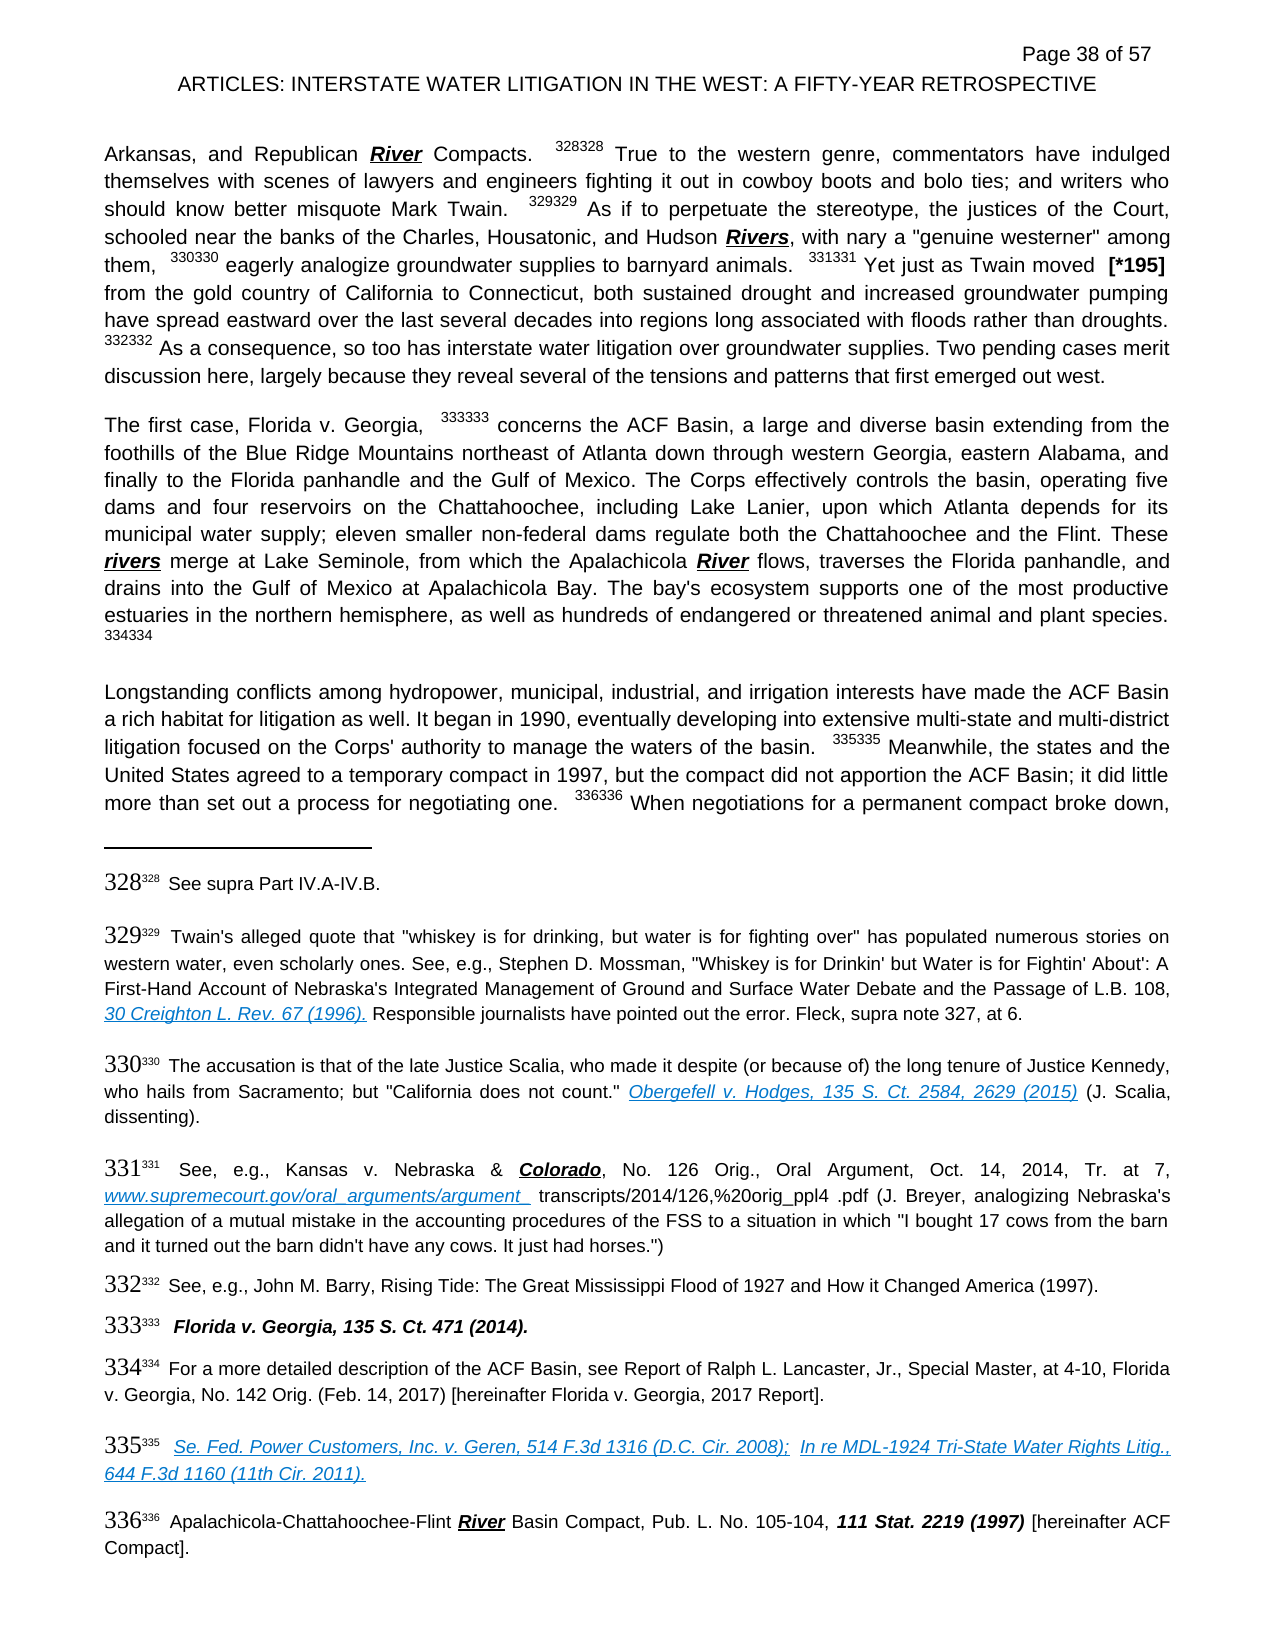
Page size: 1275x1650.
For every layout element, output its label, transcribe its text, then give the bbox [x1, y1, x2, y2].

text The archetypical interstate water conflicts have been western conflicts. They began with the seminal all-or-nothing fight between Kansas and Colorado over the Arkansas River, one that the Court resolved by establishing the doctrine of equitable apportionment. 326 They continued during the "century-long political psychodrama of fear" between Arizona and California over the Colorado River. 327 And as the groundwater revolution depleted river basins across the southern High Plains, they produced showdowns over the hydrological scope of the Pecos, Arkansas, and Republican River Compacts. 328 True to the western genre, commentators have indulged themselves with scenes of lawyers and engineers fighting it out in cowboy boots and bolo ties; and writers who should know better misquote Mark Twain. 329 As if to perpetuate the stereotype, the justices of the Court, schooled near the banks of the Charles, Housatonic, and Hudson Rivers, with nary a "genuine westerner" among them, 330 eagerly analogize groundwater supplies to barnyard animals. 331 Yet just as Twain moved [*195] from the gold country of California to Connecticut, both sustained drought and increased groundwater pumping have spread eastward over the last several decades into regions long associated with floods rather than droughts. 332 As a consequence, so too has interstate water litigation over groundwater supplies. Two pending cases merit discussion here, largely because they reveal several of the tensions and patterns that first emerged out west. [104, 137, 1171, 388]
text Longstanding conflicts among hydropower, municipal, industrial, and irrigation interests have made the ACF Basin a rich habitat for litigation as well. It began in 1990, eventually developing into extensive multi-state and multi-district litigation focused on the Corps' authority to manage the waters of the basin. 335 Meanwhile, the states and the United States agreed to a temporary compact in 1997, but the compact did not apportion the ACF Basin; it did little more than set out a process for negotiating one. 336 When negotiations for a permanent compact broke down, the ACF Compact expired on its own terms in 2003. 337 The resolution of the cases involving the Corps' authority required the Corps to issue a new manual governing its basin operations. 338 Concerned by what it viewed as the two most serious threats to the fisheries and ecological sustainability of Apalachicola Bay - the Corps' new manual, now authorized to allocate increased quantities of storage to consumptive uses higher in the basin, and the increased groundwater pumping for irrigation in southern Georgia - Florida brought an original jurisdiction suit in 2013, seeking an equitable apportionment of the ACF Basin. 339 The Court accepted the case in 2014. 340 [104, 677, 1171, 815]
text The first case, Florida v. Georgia, 333 concerns the ACF Basin, a large and diverse basin extending from the foothills of the Blue Ridge Mountains northeast of Atlanta down through western Georgia, eastern Alabama, and finally to the Florida panhandle and the Gulf of Mexico. The Corps effectively controls the basin, operating five dams and four reservoirs on the Chattahoochee, including Lake Lanier, upon which Atlanta depends for its municipal water supply; eleven smaller non-federal dams regulate both the Chattahoochee and the Flint. These rivers merge at Lake Seminole, from which the Apalachicola River flows, traverses the Florida panhandle, and drains into the Gulf of Mexico at Apalachicola Bay. The bay's ecosystem supports one of the most productive estuaries in the northern hemisphere, as well as hundreds of endangered or threatened animal and plant species. 334 [104, 409, 1171, 656]
